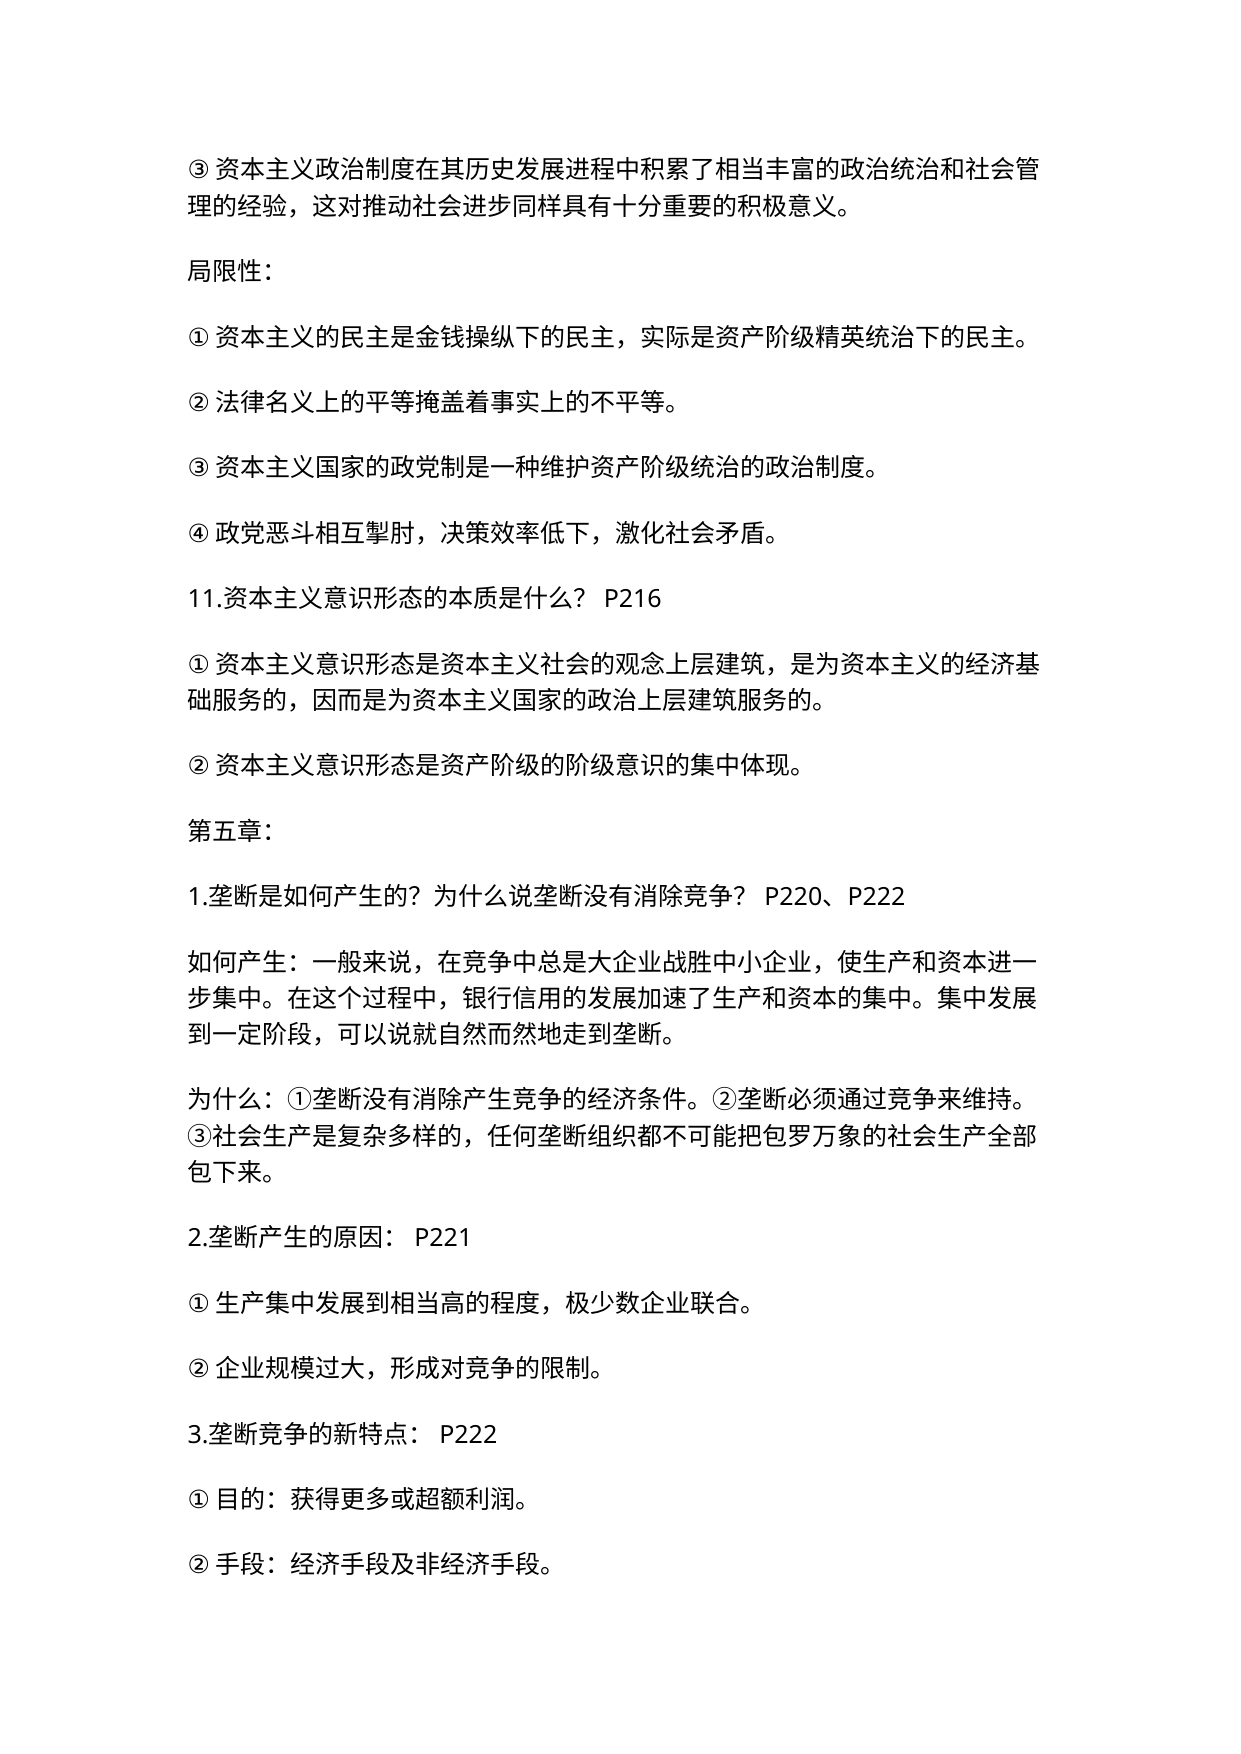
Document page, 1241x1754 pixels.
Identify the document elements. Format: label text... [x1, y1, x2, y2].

text ①资本主义意识形态是资本主义社会的观念上层建筑，是为资本主义的经济基础服务的，因而是为资本主义国家的政治上层建筑服务的。 [187, 644, 1053, 717]
text 第五章： [187, 811, 1053, 847]
text 局限性： [187, 252, 1053, 288]
text 如何产生：一般来说，在竞争中总是大企业战胜中小企业，使生产和资本进一步集中。在这个过程中，银行信用的发展加速了生产和资本的集中。集中发展到一定阶段，可以说就自然而然地走到垄断。 [187, 942, 1053, 1051]
text ③资本主义政治制度在其历史发展进程中积累了相当丰富的政治统治和社会管理的经验，这对推动社会进步同样具有十分重要的积极意义。 [187, 150, 1053, 222]
text ①生产集中发展到相当高的程度，极少数企业联合。 [187, 1283, 1053, 1319]
text 3.垄断竞争的新特点： P222 [187, 1414, 1053, 1450]
text ①资本主义的民主是金钱操纵下的民主，实际是资产阶级精英统治下的民主。 [187, 317, 1053, 353]
text 11.资本主义意识形态的本质是什么？ P216 [187, 579, 1053, 615]
text ①目的：获得更多或超额利润。 [187, 1479, 1053, 1516]
text 2.垄断产生的原因： P221 [187, 1218, 1053, 1254]
text ③资本主义国家的政党制是一种维护资产阶级统治的政治制度。 [187, 448, 1053, 484]
text ④政党恶斗相互掣肘，决策效率低下，激化社会矛盾。 [187, 513, 1053, 549]
text ②法律名义上的平等掩盖着事实上的不平等。 [187, 382, 1053, 419]
text ②手段：经济手段及非经济手段。 [187, 1545, 1053, 1581]
text 1.垄断是如何产生的？为什么说垄断没有消除竞争？ P220、P222 [187, 877, 1053, 913]
text ②企业规模过大，形成对竞争的限制。 [187, 1349, 1053, 1385]
text 为什么：①垄断没有消除产生竞争的经济条件。②垄断必须通过竞争来维持。③社会生产是复杂多样的，任何垄断组织都不可能把包罗万象的社会生产全部包下来。 [187, 1080, 1053, 1189]
text ②资本主义意识形态是资产阶级的阶级意识的集中体现。 [187, 746, 1053, 782]
